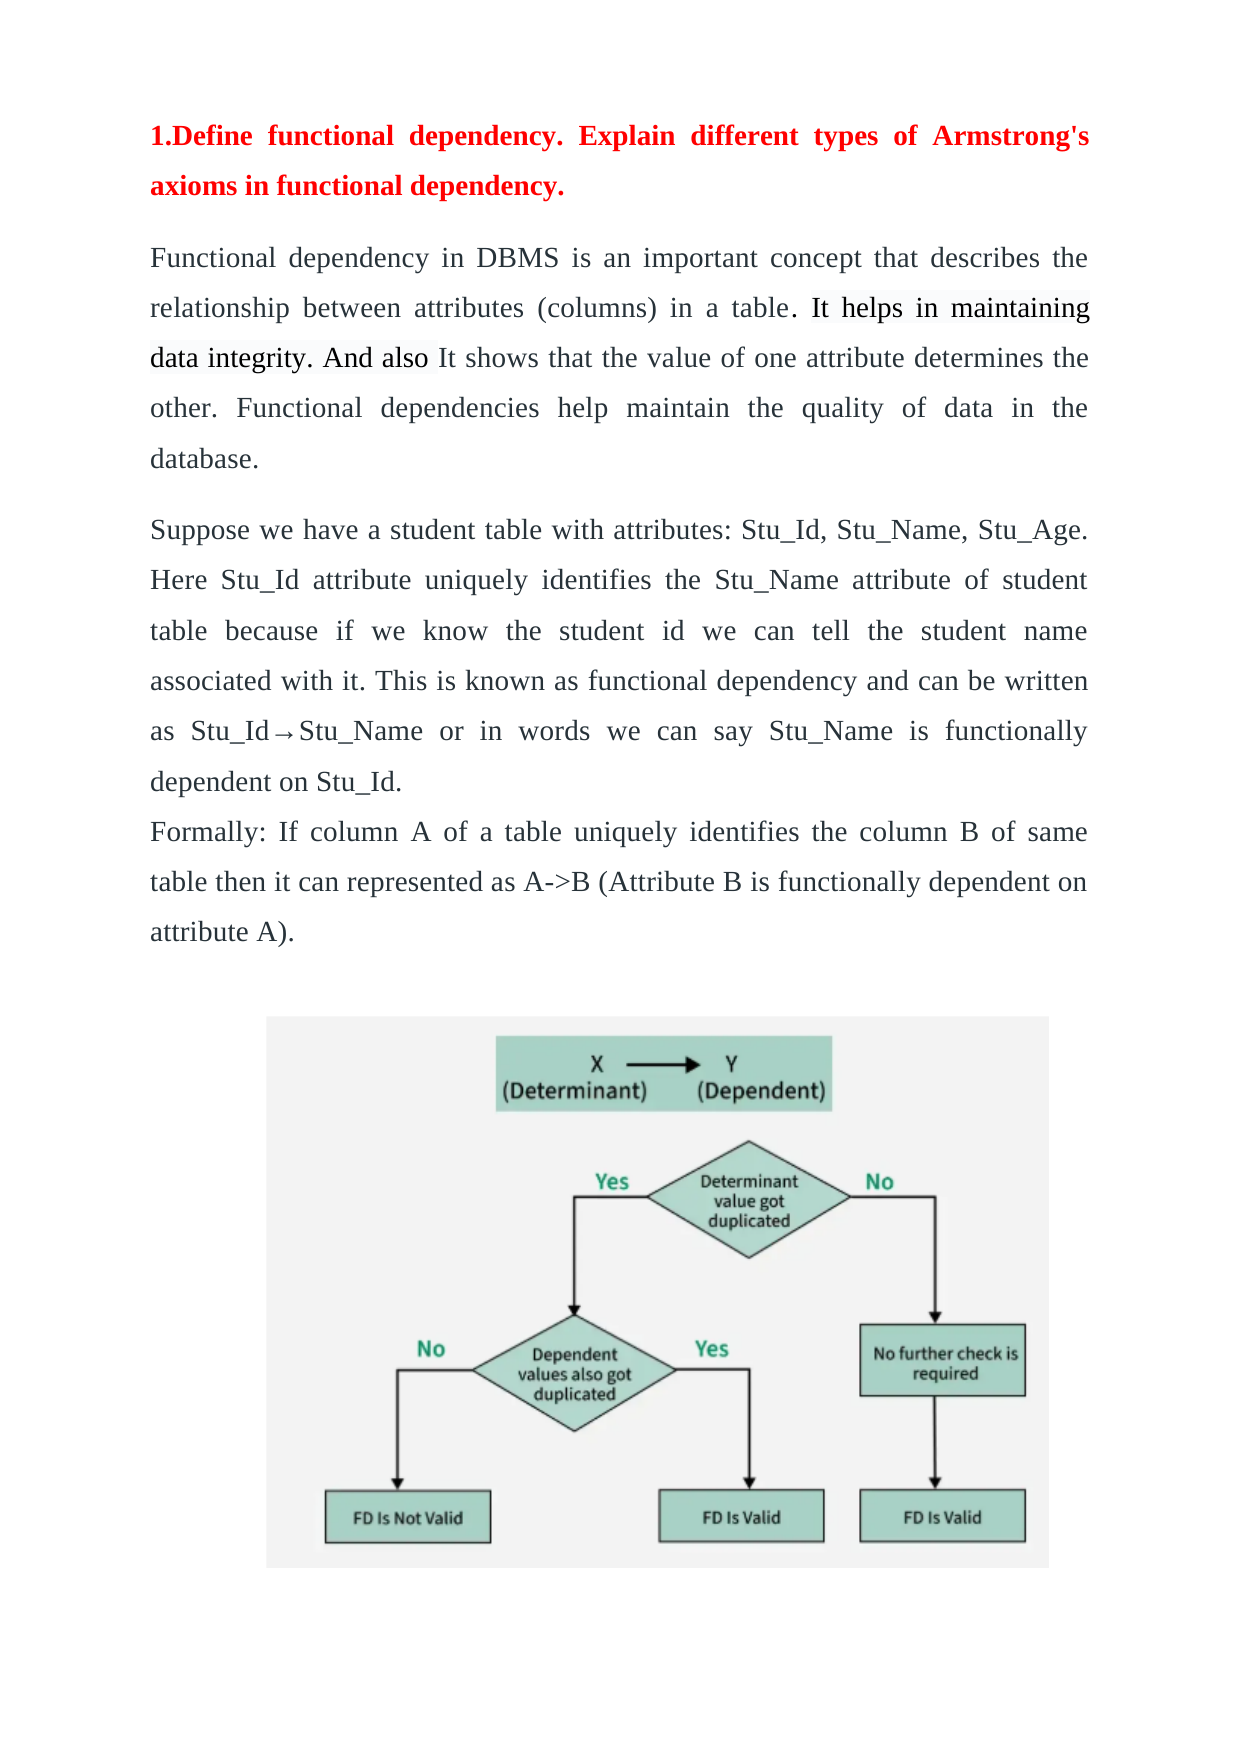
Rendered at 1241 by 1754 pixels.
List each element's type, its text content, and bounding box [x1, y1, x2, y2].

text Functional dependency in DBMS is an important concept that describes the relationship between attributes (columns) in a table. It helps in maintaining data integrity. And also It shows that the value of one attribute determines the other. Functional dependencies help maintain the quality of data in the database. [150, 240, 1090, 474]
text Formally: If column A of a table uniquely identifies the column B of same table then it can represented as A->B (Attribute B is functionally dependent on attribute A). [150, 814, 1090, 948]
text Suppose we have a student table with attributes: Stu_Id, Stu_Name, Stu_Age. Here Stu_Id attribute uniquely identifies the Stu_Name attribute of student table because if we know the student id we can tell the student name associated with it. This is known as functional dependency and can be written as Stu_Id→Stu_Name or in words we can say Stu_Name is functionally dependent on Stu_Id. [150, 512, 1090, 797]
text 1.Define functional dependency. Explain different types of Armstrong's axioms in functional dependency. [150, 118, 1090, 202]
picture [266, 1015, 1049, 1568]
